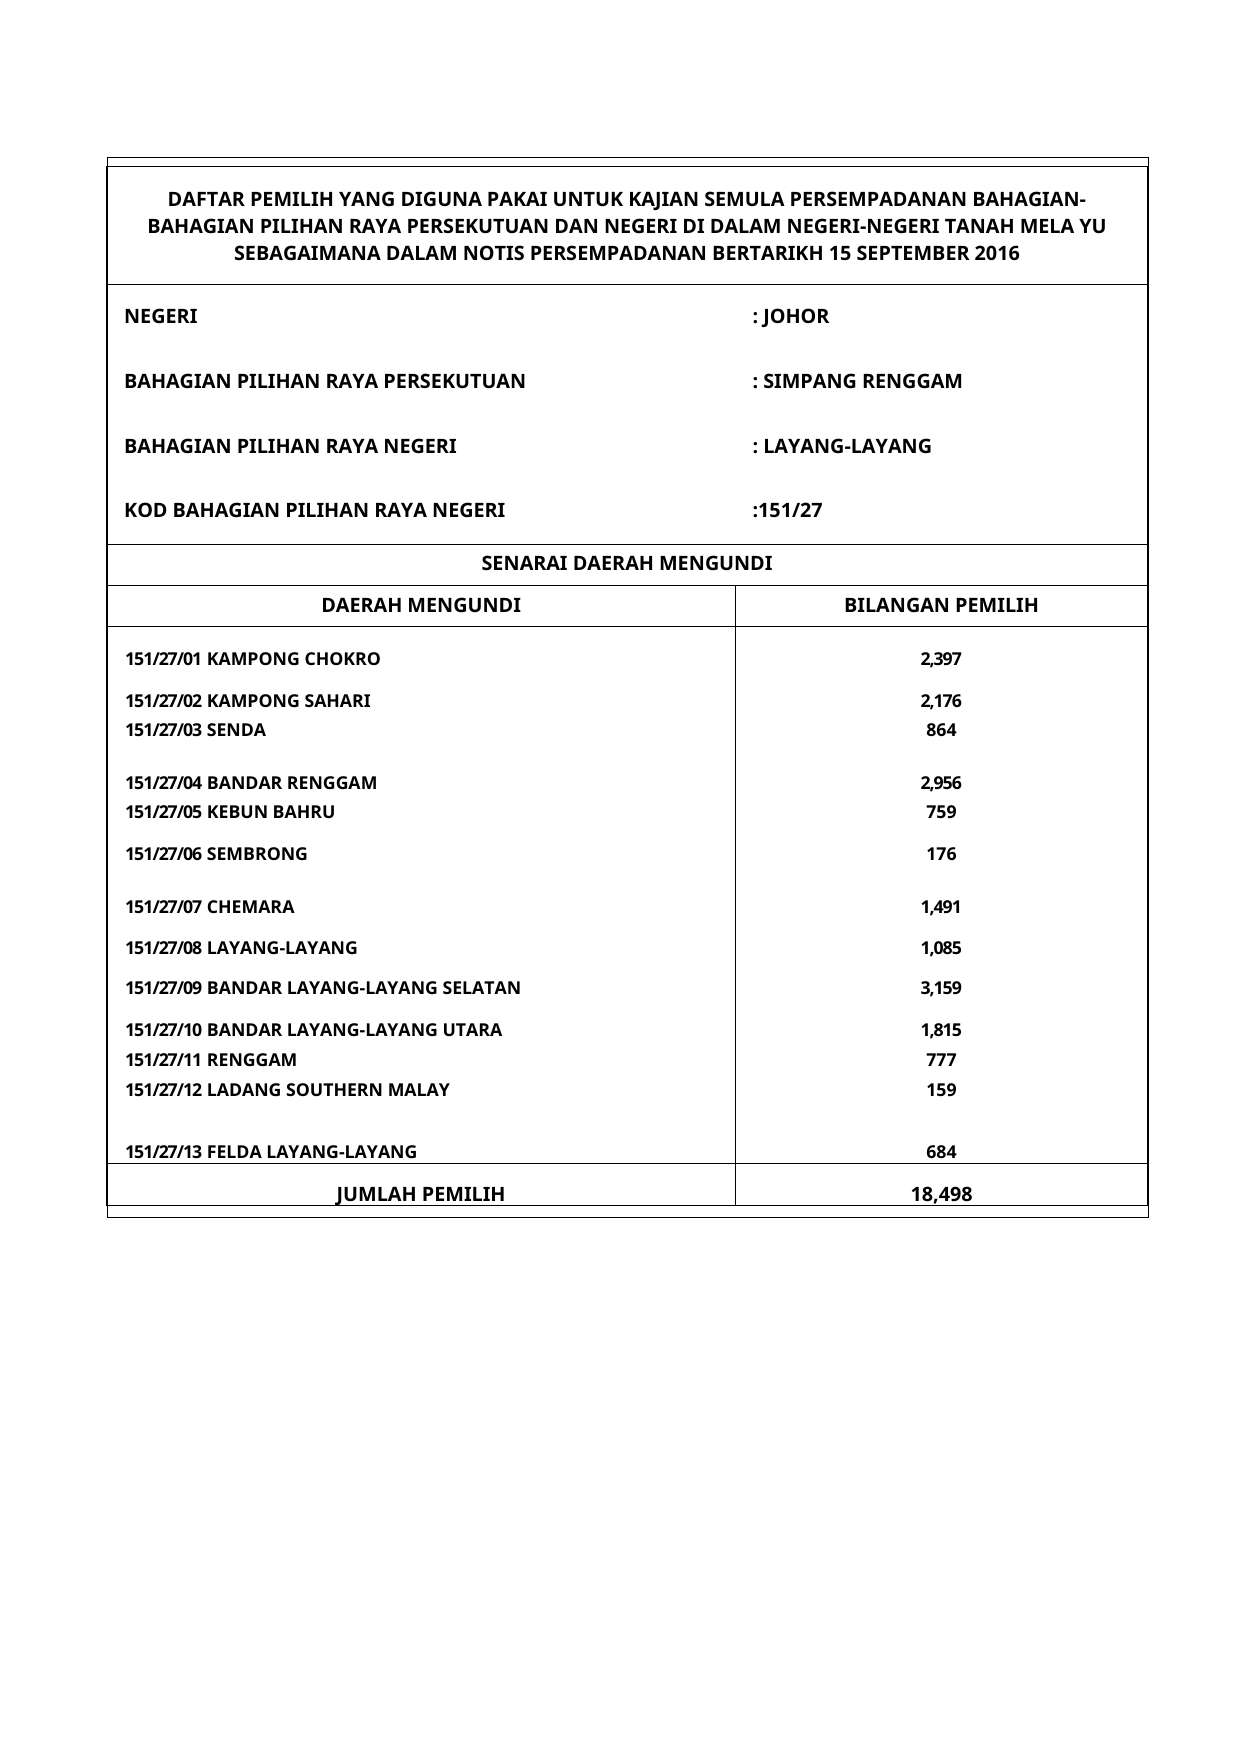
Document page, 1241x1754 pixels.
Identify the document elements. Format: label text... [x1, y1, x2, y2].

table_cell 151/27/06 SEMBRONG [108, 834, 735, 876]
table_cell : LAYANG-LAYANG [735, 415, 1147, 480]
table_cell 151/27/07 CHEMARA [108, 876, 735, 917]
table_cell KOD BAHAGIAN PILIHAN RAYA NEGERI [108, 480, 735, 544]
table_cell 3,159 [736, 958, 1147, 998]
table_cell 151/27/05 KEBUN BAHRU [108, 793, 735, 834]
table_cell BAHAGIAN PILIHAN RAYA NEGERI [108, 415, 735, 480]
table_cell 759 [736, 793, 1147, 834]
table_cell 1,085 [736, 917, 1147, 958]
table_cell 151/27/09 BANDAR LAYANG-LAYANG SELATAN [108, 958, 735, 998]
table_cell 151/27/12 LADANG SOUTHERN MALAY [108, 1082, 735, 1122]
table_cell :151/27 [735, 480, 1147, 544]
table_cell 684 [736, 1123, 1147, 1162]
table_cell 151/27/10 BANDAR LAYANG-LAYANG UTARA [108, 998, 735, 1039]
table_cell 1,815 [736, 998, 1147, 1039]
table_cell BILANGAN PEMILIH [736, 586, 1147, 626]
table_cell 151/27/02 KAMPONG SAHARI [108, 669, 735, 711]
table_cell 159 [736, 1082, 1147, 1122]
table_cell SENARAI DAERAH MENGUNDI [108, 545, 1147, 585]
table_cell 2,397 [736, 627, 1147, 669]
table_cell 151/27/03 SENDA [108, 711, 735, 752]
table_cell 151/27/11 RENGGAM [108, 1040, 735, 1082]
table_cell 1,491 [736, 876, 1147, 917]
table_cell 18,498 [736, 1164, 1147, 1205]
table_cell BAHAGIAN PILIHAN RAYA PERSEKUTUAN [108, 351, 735, 415]
table_cell 151/27/08 LAYANG-LAYANG [108, 917, 735, 958]
table_cell NEGERI [108, 285, 735, 351]
table_cell JUMLAH PEMILIH [108, 1164, 735, 1205]
table_cell 864 [736, 711, 1147, 752]
table_cell DAERAH MENGUNDI [108, 586, 735, 626]
table_cell 176 [736, 834, 1147, 876]
table_cell 151/27/01 KAMPONG CHOKRO [108, 627, 735, 669]
table_cell 2,956 [736, 752, 1147, 793]
table_cell 151/27/13 FELDA LAYANG-LAYANG [108, 1123, 735, 1162]
table_cell : JOHOR [735, 285, 1147, 351]
table_cell 2,176 [736, 669, 1147, 711]
table_cell 151/27/04 BANDAR RENGGAM [108, 752, 735, 793]
table_cell 777 [736, 1040, 1147, 1082]
table_header DAFTAR PEMILIH YANG DIGUNA PAKAI UNTUK KAJIAN SEMULA PERSEMPADANAN BAHAGIAN- BAHAGIAN PILIHAN RAYA PERSEKUTUAN DAN NEGERI DI DALAM NEGERI-NEGERI TANAH MELA YU SEBAGAIMANA DALAM NOTIS PERSEMPADANAN BERTARIKH 15 SEPTEMBER 2016 [108, 167, 1147, 284]
table_cell : SIMPANG RENGGAM [735, 351, 1147, 415]
